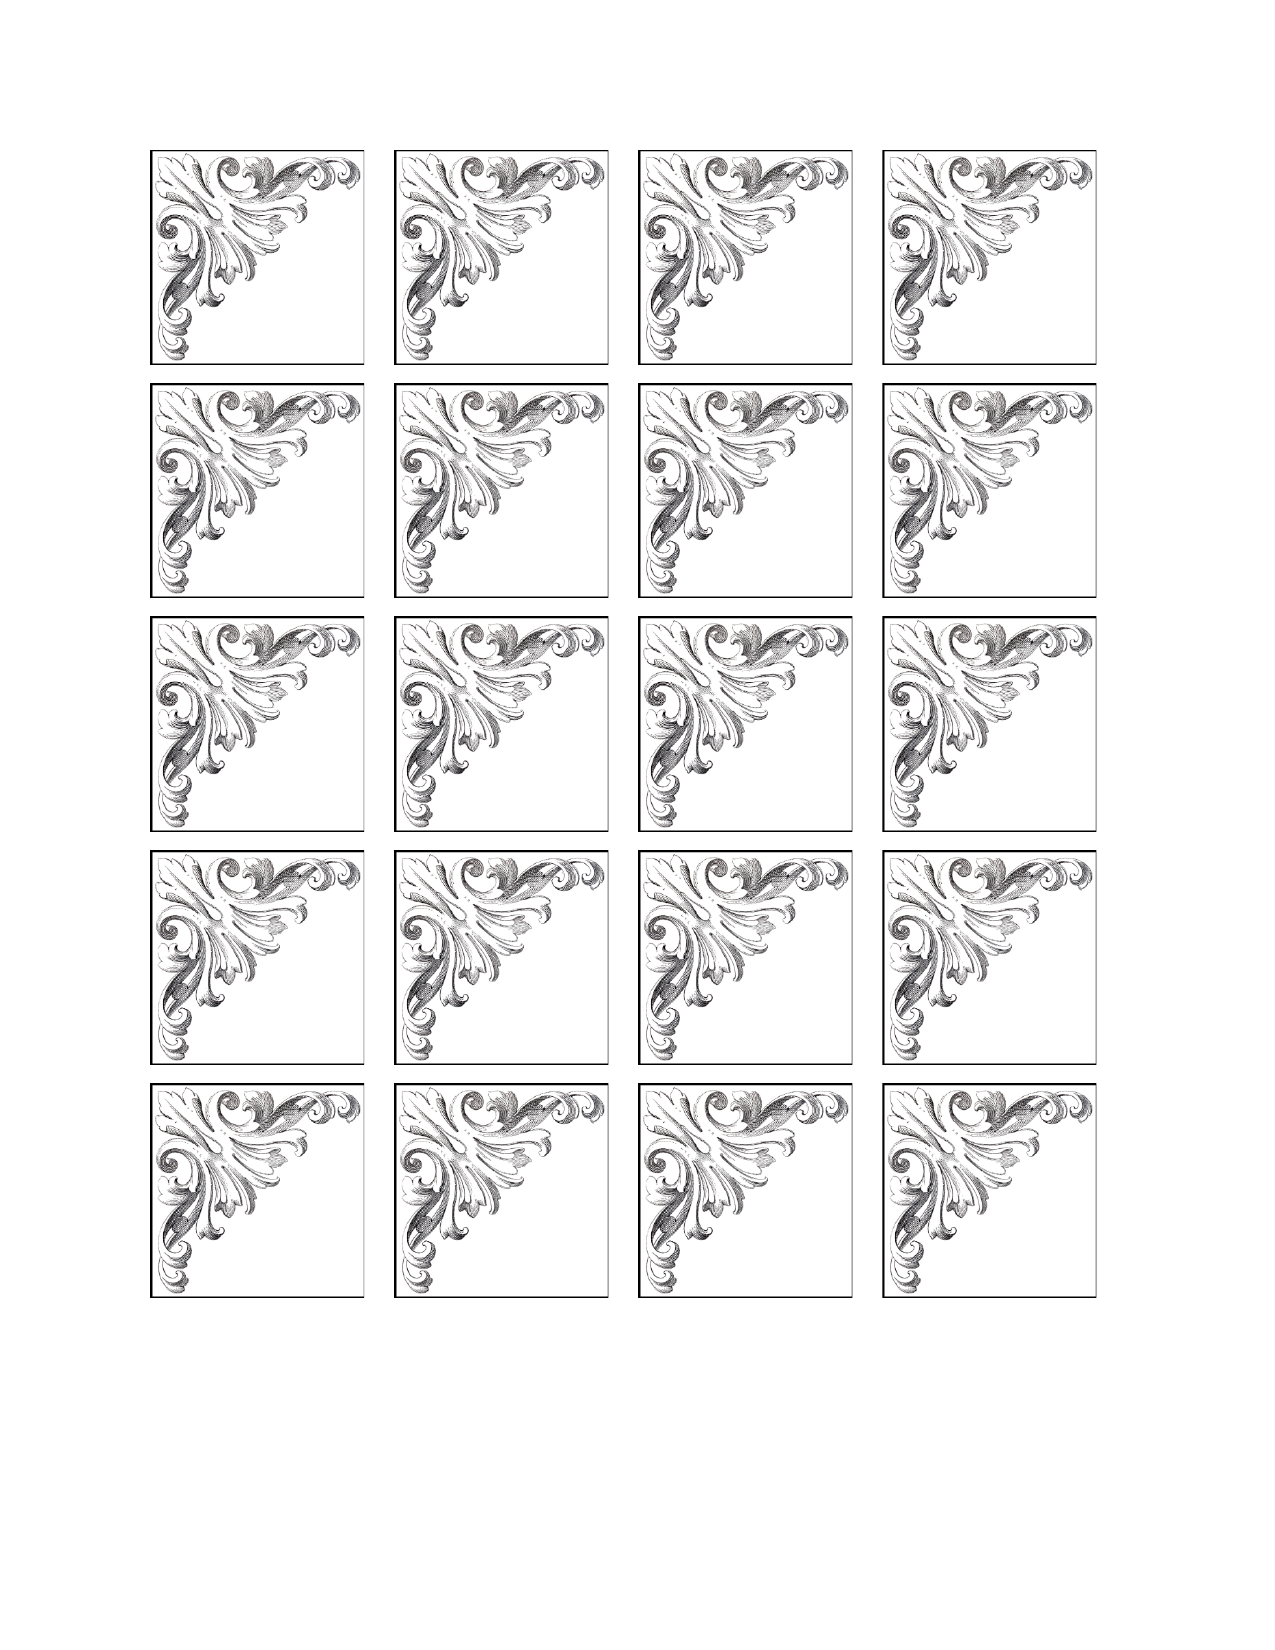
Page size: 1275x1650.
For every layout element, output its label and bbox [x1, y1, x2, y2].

picture [882, 1083, 1097, 1298]
picture [638, 383, 853, 598]
picture [150, 850, 365, 1065]
picture [150, 383, 365, 598]
picture [394, 383, 609, 598]
picture [638, 850, 853, 1065]
picture [882, 850, 1097, 1065]
picture [150, 616, 365, 832]
picture [882, 616, 1097, 832]
picture [638, 1083, 853, 1298]
picture [394, 850, 609, 1065]
picture [394, 150, 609, 365]
picture [638, 616, 853, 832]
picture [394, 616, 609, 832]
picture [638, 150, 853, 365]
picture [882, 383, 1097, 598]
picture [882, 150, 1097, 365]
picture [394, 1083, 609, 1298]
picture [150, 1083, 365, 1298]
picture [150, 150, 365, 365]
